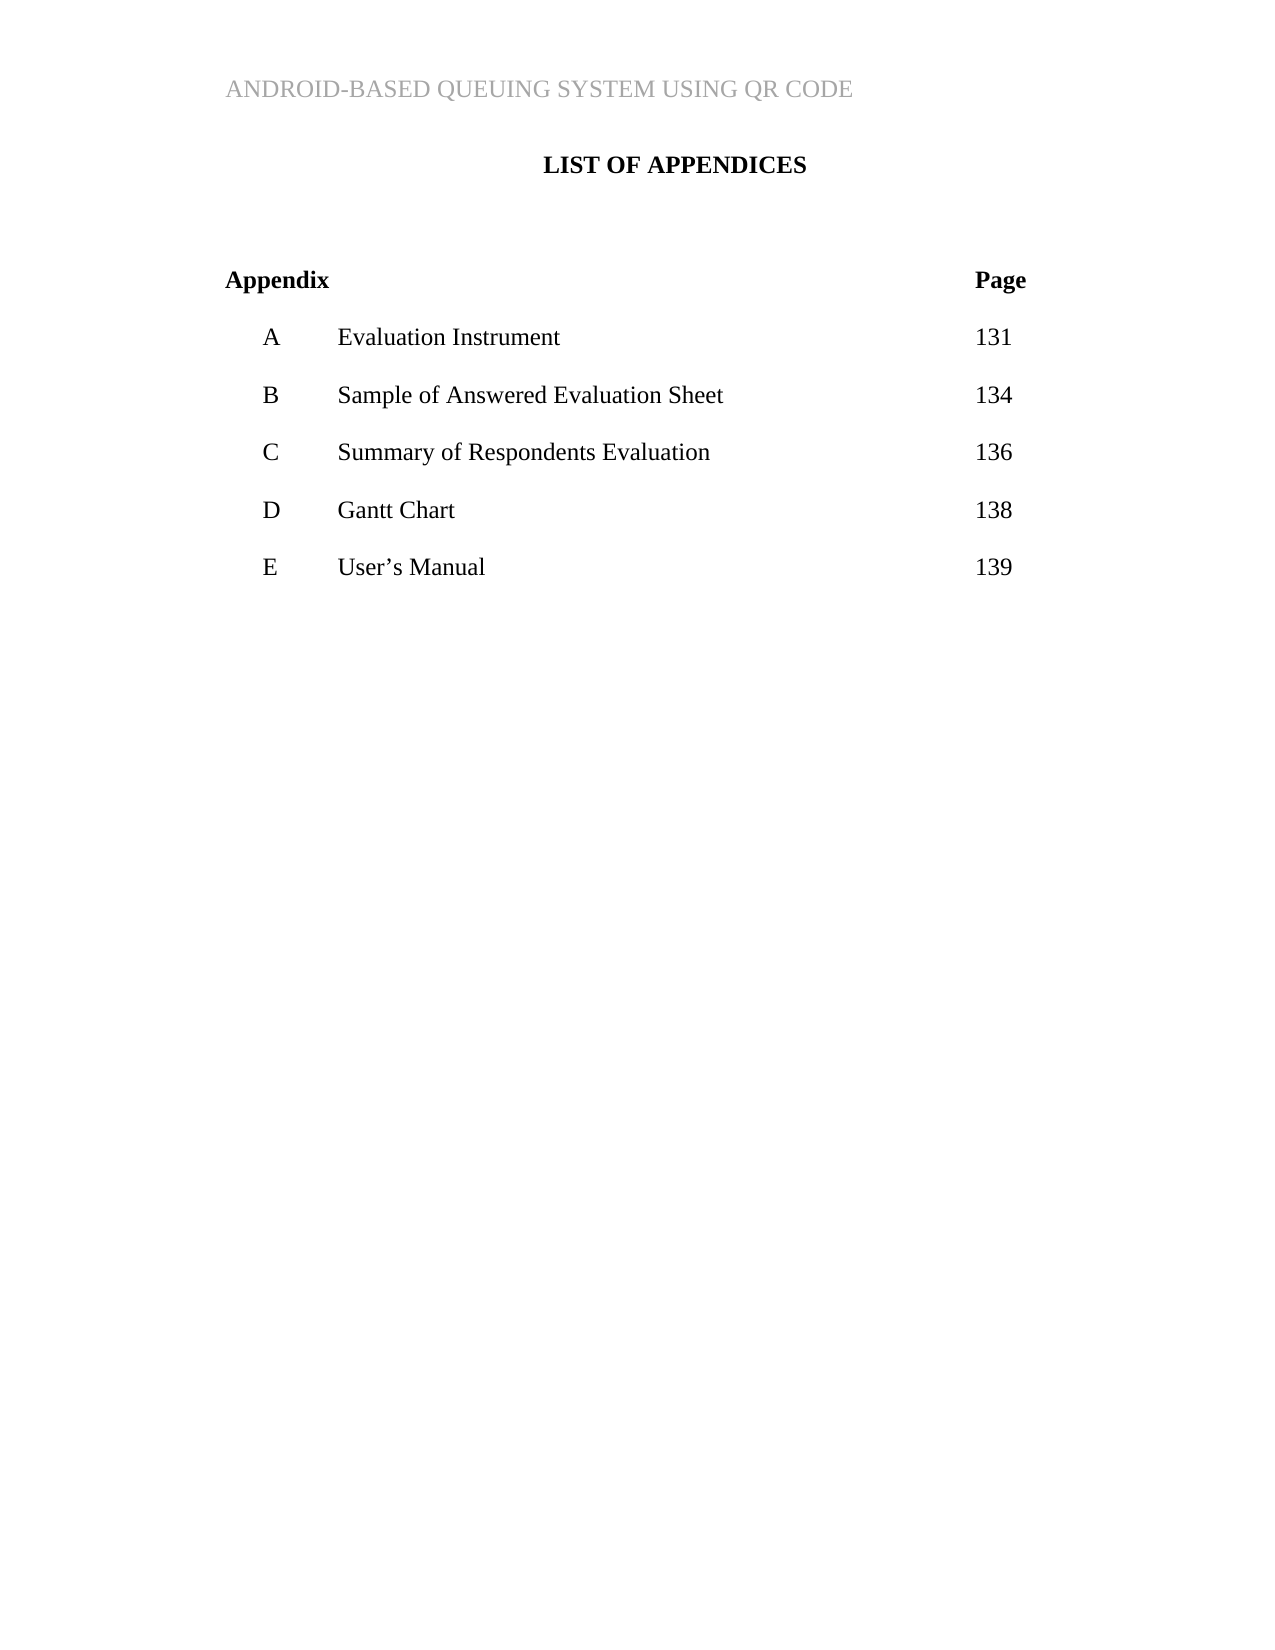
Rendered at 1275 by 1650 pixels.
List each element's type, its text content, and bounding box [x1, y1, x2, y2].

list Summary of Respondents Evaluation 136 [262, 437, 1125, 466]
text Appendix Page [225, 265, 1125, 294]
list Gantt Chart 138 [262, 495, 1125, 524]
list Sample of Answered Evaluation Sheet 134 [262, 380, 1125, 409]
list User’s Manual 139 [262, 552, 1125, 581]
text LIST OF APPENDICES [225, 150, 1125, 179]
list Evaluation Instrument 131 [262, 322, 1125, 351]
